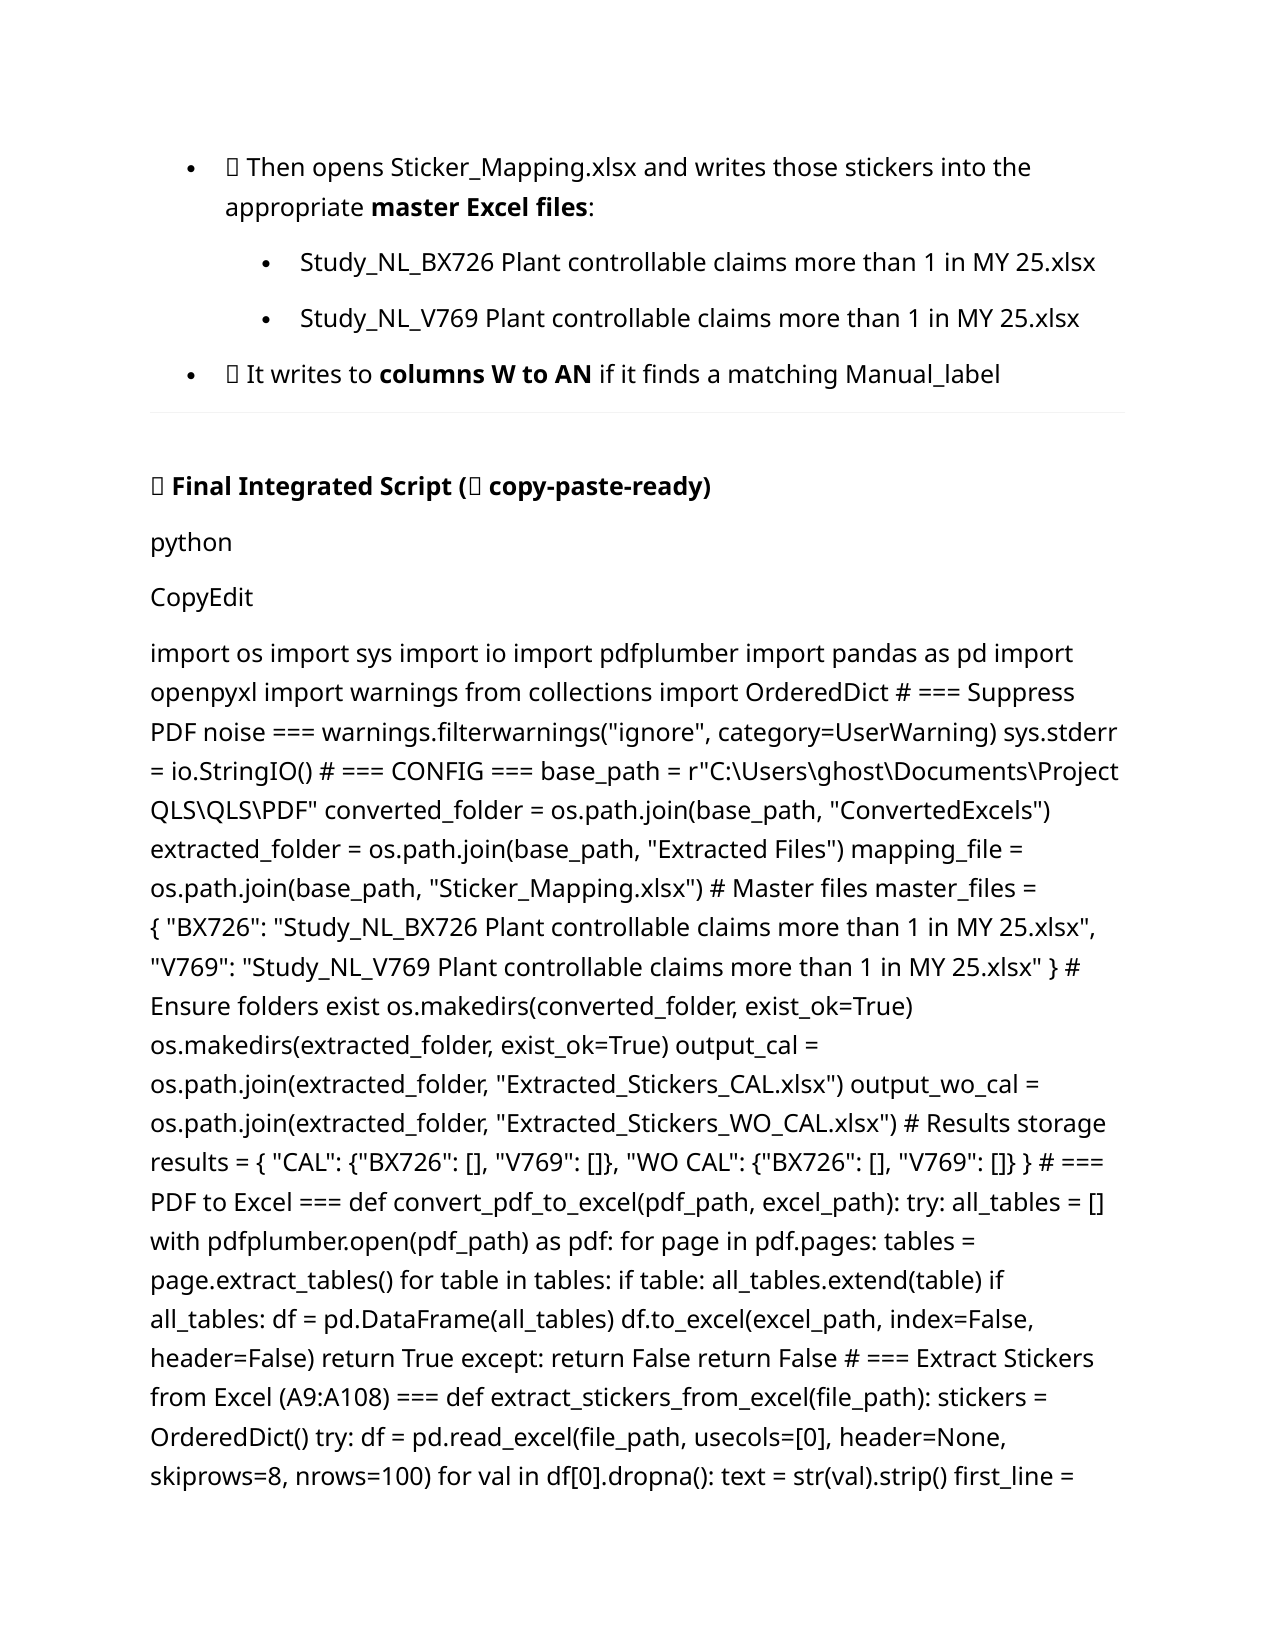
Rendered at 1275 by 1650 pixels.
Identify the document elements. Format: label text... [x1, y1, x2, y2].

list 🧩 It writes to columns W to AN if it finds a matching Manual_label [187, 357, 1125, 391]
list 📎 Then opens Sticker_Mapping.xlsx and writes those stickers into the appropriate master Excel files: [187, 150, 1125, 223]
text python [150, 524, 1125, 558]
list Study_NL_V769 Plant controllable claims more than 1 in MY 25.xlsx [262, 301, 1125, 335]
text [150, 636, 1125, 1492]
text ✅ Final Integrated Script (💯 copy-paste-ready) [150, 468, 1125, 502]
text CopyEdit [150, 580, 1125, 614]
list Study_NL_BX726 Plant controllable claims more than 1 in MY 25.xlsx [262, 245, 1125, 279]
